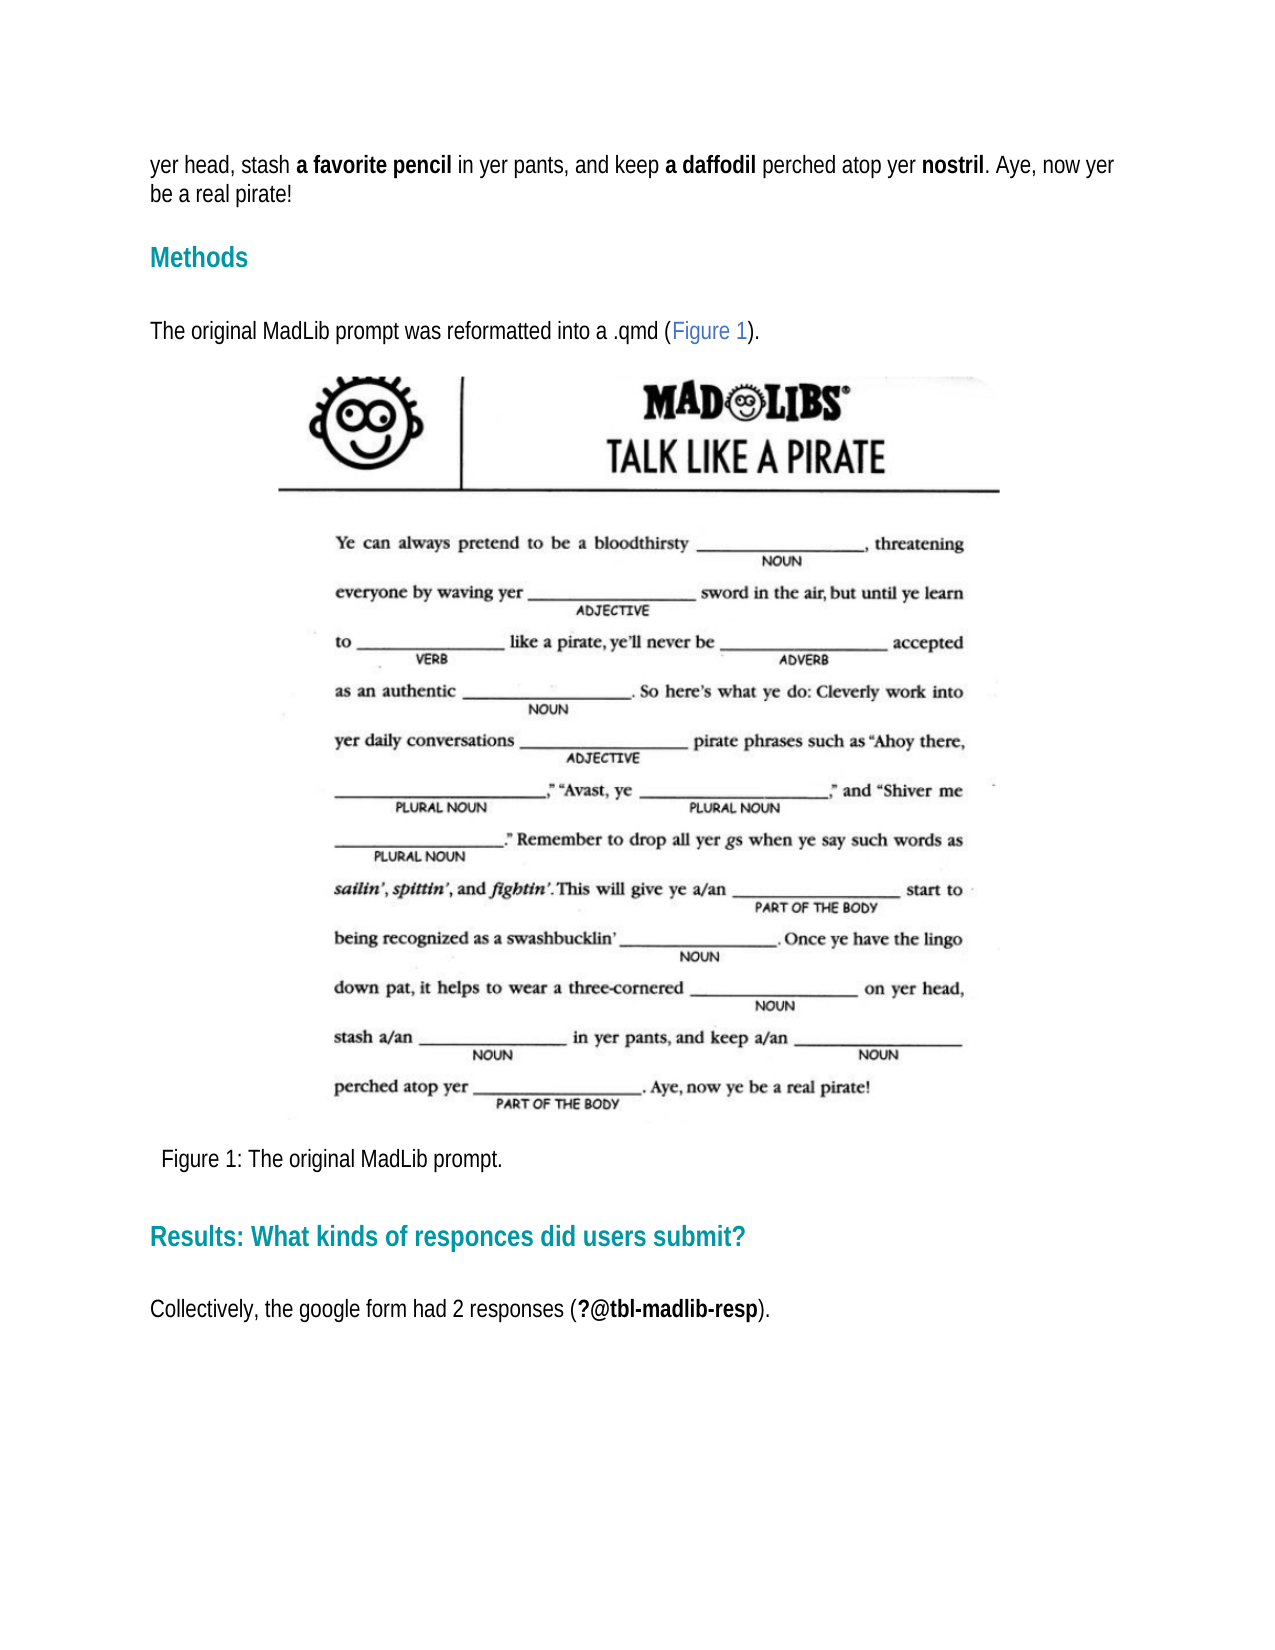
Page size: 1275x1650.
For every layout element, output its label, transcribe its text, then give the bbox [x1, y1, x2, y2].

picture [268, 363, 1007, 1124]
subtitle Results: What kinds of responces did users submit? [150, 1219, 1125, 1252]
table_header Figure 1: The original MadLib prompt. [150, 344, 1125, 1186]
text The original MadLib prompt was reformatted into a .qmd (Figure 1). [150, 316, 1125, 344]
subtitle Methods [150, 241, 1125, 274]
text Collectively, the google form had 2 responses (?@tbl-madlib-resp). [150, 1294, 1125, 1323]
